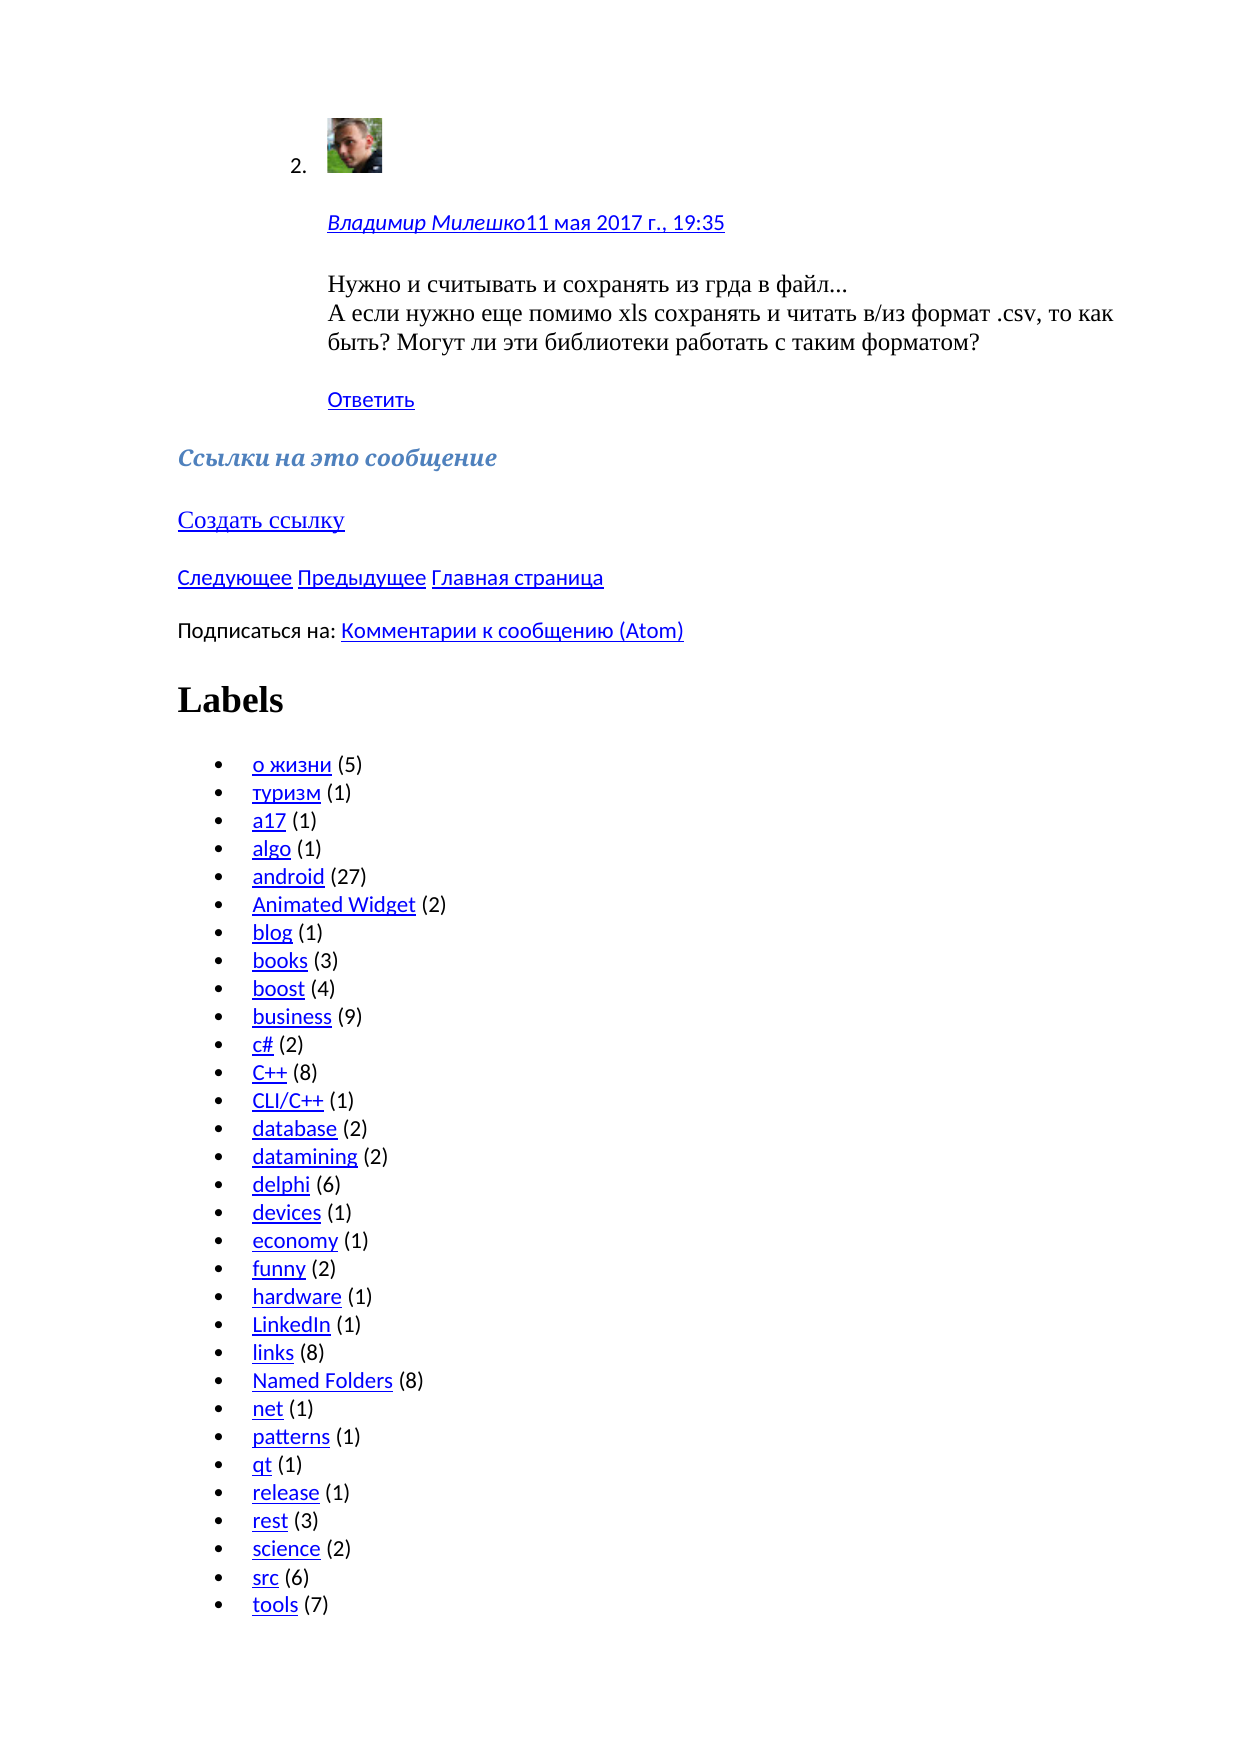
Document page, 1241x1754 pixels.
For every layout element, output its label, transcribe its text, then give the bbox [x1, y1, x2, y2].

list funny (2) [215, 1254, 1152, 1282]
list CLI/C++ (1) [215, 1086, 1152, 1114]
list LinkedIn (1) [215, 1310, 1152, 1338]
list Named Folders (8) [215, 1366, 1152, 1394]
list blog (1) [215, 918, 1152, 946]
list a17 (1) [215, 806, 1152, 834]
text Создать ссылку [177, 505, 1152, 534]
list net (1) [215, 1394, 1152, 1422]
subtitle Ссылки на это сообщение [177, 446, 1152, 472]
list C++ (8) [215, 1058, 1152, 1086]
list android (27) [215, 862, 1152, 890]
list rest (3) [215, 1507, 1152, 1534]
list qt (1) [215, 1451, 1152, 1478]
text Следующее Предыдущее Главная страница [177, 563, 1152, 591]
list science (2) [215, 1534, 1152, 1563]
list туризм (1) [215, 778, 1152, 806]
list delphi (6) [215, 1170, 1152, 1198]
list business (9) [215, 1002, 1152, 1030]
list patterns (1) [215, 1422, 1152, 1451]
list hardware (1) [215, 1282, 1152, 1310]
list release (1) [215, 1478, 1152, 1507]
list src (6) [215, 1563, 1152, 1591]
list c# (2) [215, 1030, 1152, 1058]
text Нужно и считывать и сохранять из грда в файл... А если нужно еще помимо xls сохранять и читать в/из формат .csv, то как быть? Могут ли эти библиотеки работать с таким форматом? [327, 269, 1152, 356]
list algo (1) [215, 834, 1152, 862]
list datamining (2) [215, 1142, 1152, 1170]
list о жизни (5) [215, 750, 1152, 778]
list devices (1) [215, 1198, 1152, 1226]
subtitle Labels [177, 678, 1152, 721]
list books (3) [215, 946, 1152, 974]
list boost (4) [215, 974, 1152, 1002]
picture [327, 118, 383, 173]
text Ответить [327, 385, 1152, 413]
list database (2) [215, 1114, 1152, 1142]
list tools (7) [215, 1591, 1152, 1619]
list economy (1) [215, 1226, 1152, 1254]
list Animated Widget (2) [215, 890, 1152, 918]
text Владимир Милешко11 мая 2017 г., 19:35 [327, 208, 1152, 236]
list links (8) [215, 1338, 1152, 1366]
text Подписаться на: Комментарии к сообщению (Atom) [177, 616, 1152, 644]
